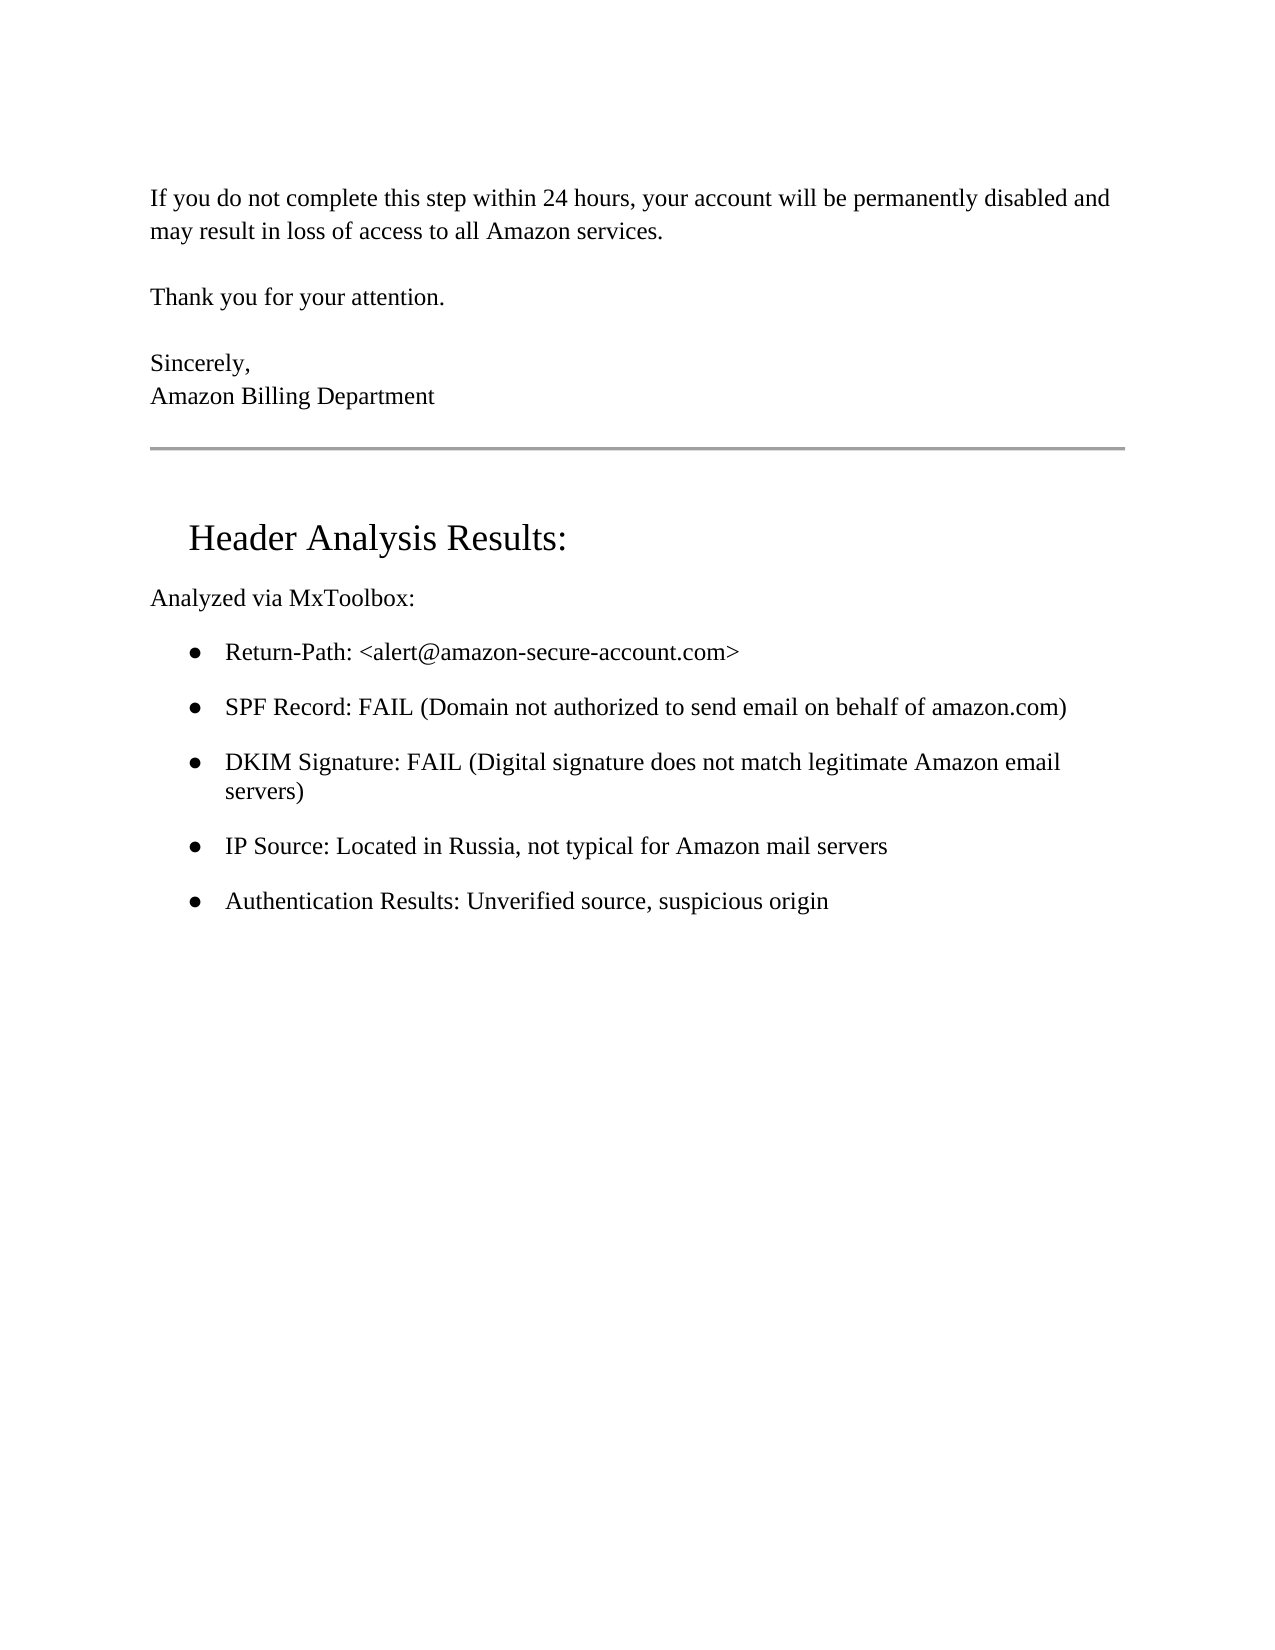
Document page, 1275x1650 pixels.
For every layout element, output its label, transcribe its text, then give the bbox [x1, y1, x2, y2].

text Amazon Billing Department [150, 381, 1125, 410]
text Thank you for your attention. [150, 282, 1125, 311]
list DKIM Signature: FAIL (Digital signature does not match legitimate Amazon email servers) [187, 747, 1125, 831]
text Analyzed via MxToolbox: [150, 583, 1125, 612]
list IP Source: Located in Russia, not typical for Amazon mail servers [187, 831, 1125, 886]
text Sincerely, [150, 348, 1125, 377]
list Return-Path: <alert@amazon-secure-account.com> [187, 637, 1125, 692]
list SPF Record: FAIL (Domain not authorized to send email on behalf of amazon.com) [187, 692, 1125, 747]
subtitle 🧪 Header Analysis Results: [150, 515, 1125, 558]
text If you do not complete this step within 24 hours, your account will be permanently disabled and may result in loss of access to all Amazon services. [150, 183, 1125, 245]
list Authentication Results: Unverified source, suspicious origin [187, 886, 1125, 942]
